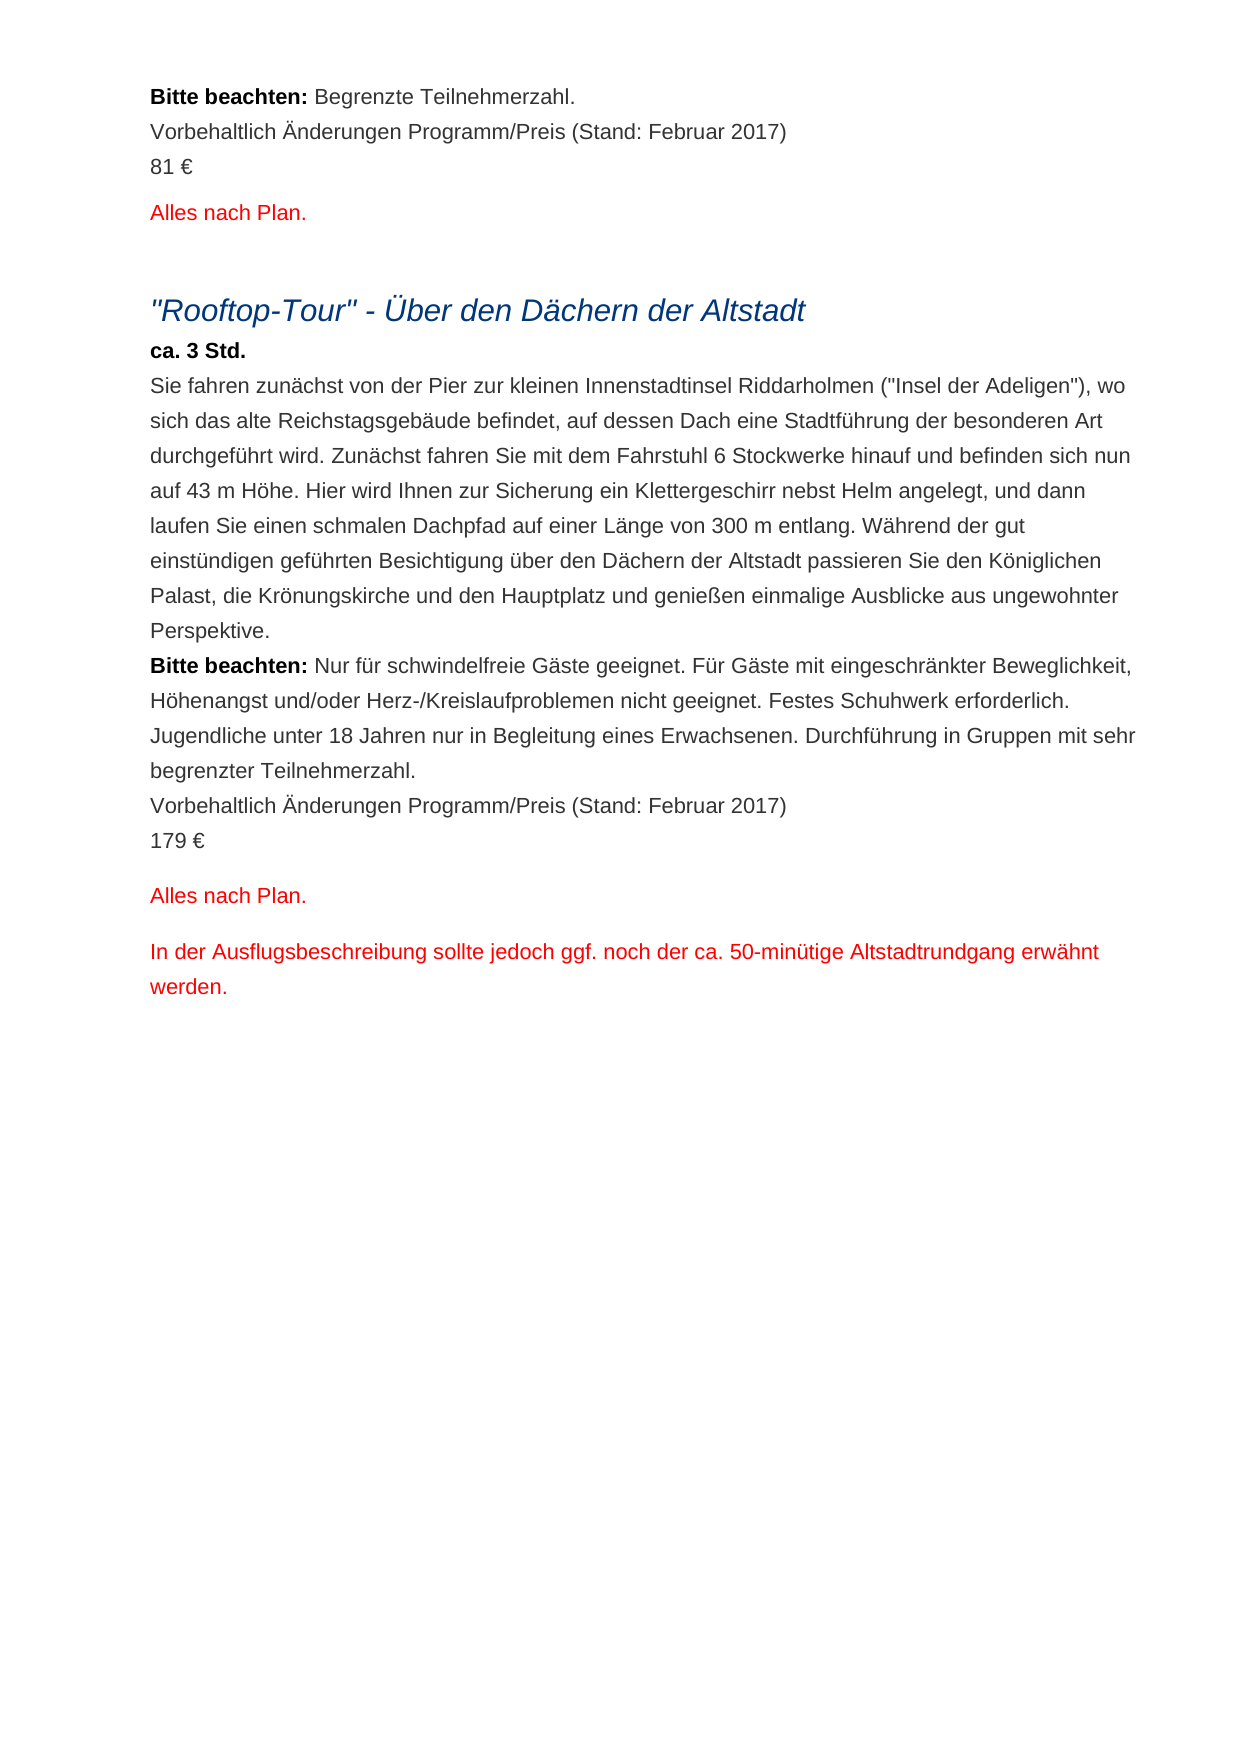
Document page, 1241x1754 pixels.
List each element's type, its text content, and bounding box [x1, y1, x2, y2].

text Alles nach Plan. [150, 200, 1152, 225]
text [150, 74, 1152, 144]
text 179 € [150, 818, 1152, 853]
subtitle "Rooftop-Tour" - Über den Dächern der Altstadt [150, 292, 1152, 328]
text Alles nach Plan. [150, 873, 1152, 908]
text 81 € [150, 144, 1152, 179]
text ca. 3 Std. Sie fahren zunächst von der Pier zur kleinen Innenstadtinsel Riddarholmen ("Insel der Adeligen"), wo sich das alte Reichstagsgebäude befindet, auf dessen Dach eine Stadtführung der besonderen Art durchgeführt wird. Zunächst fahren Sie mit dem Fahrstuhl 6 Stockwerke hinauf und befinden sich nun auf 43 m Höhe. Hier wird Ihnen zur Sicherung ein Klettergeschirr nebst Helm angelegt, und dann laufen Sie einen schmalen Dachpfad auf einer Länge von 300 m entlang. Während der gut einstündigen geführten Besichtigung über den Dächern der Altstadt passieren Sie den Königlichen Palast, die Krönungskirche und den Hauptplatz und genießen einmalige Ausblicke aus ungewohnter Perspektive. Bitte beachten: Nur für schwindelfreie Gäste geeignet. Für Gäste mit eingeschränkter Beweglichkeit, Höhenangst und/oder Herz-/Kreislaufproblemen nicht geeignet. Festes Schuhwerk erforderlich. Jugendliche unter 18 Jahren nur in Begleitung eines Erwachsenen. Durchführung in Gruppen mit sehr begrenzter Teilnehmerzahl. Vorbehaltlich Änderungen Programm/Preis (Stand: Februar 2017) [150, 328, 1152, 818]
text In der Ausflugsbeschreibung sollte jedoch ggf. noch der ca. 50-minütige Altstadtrundgang erwähnt werden. [150, 929, 1152, 999]
